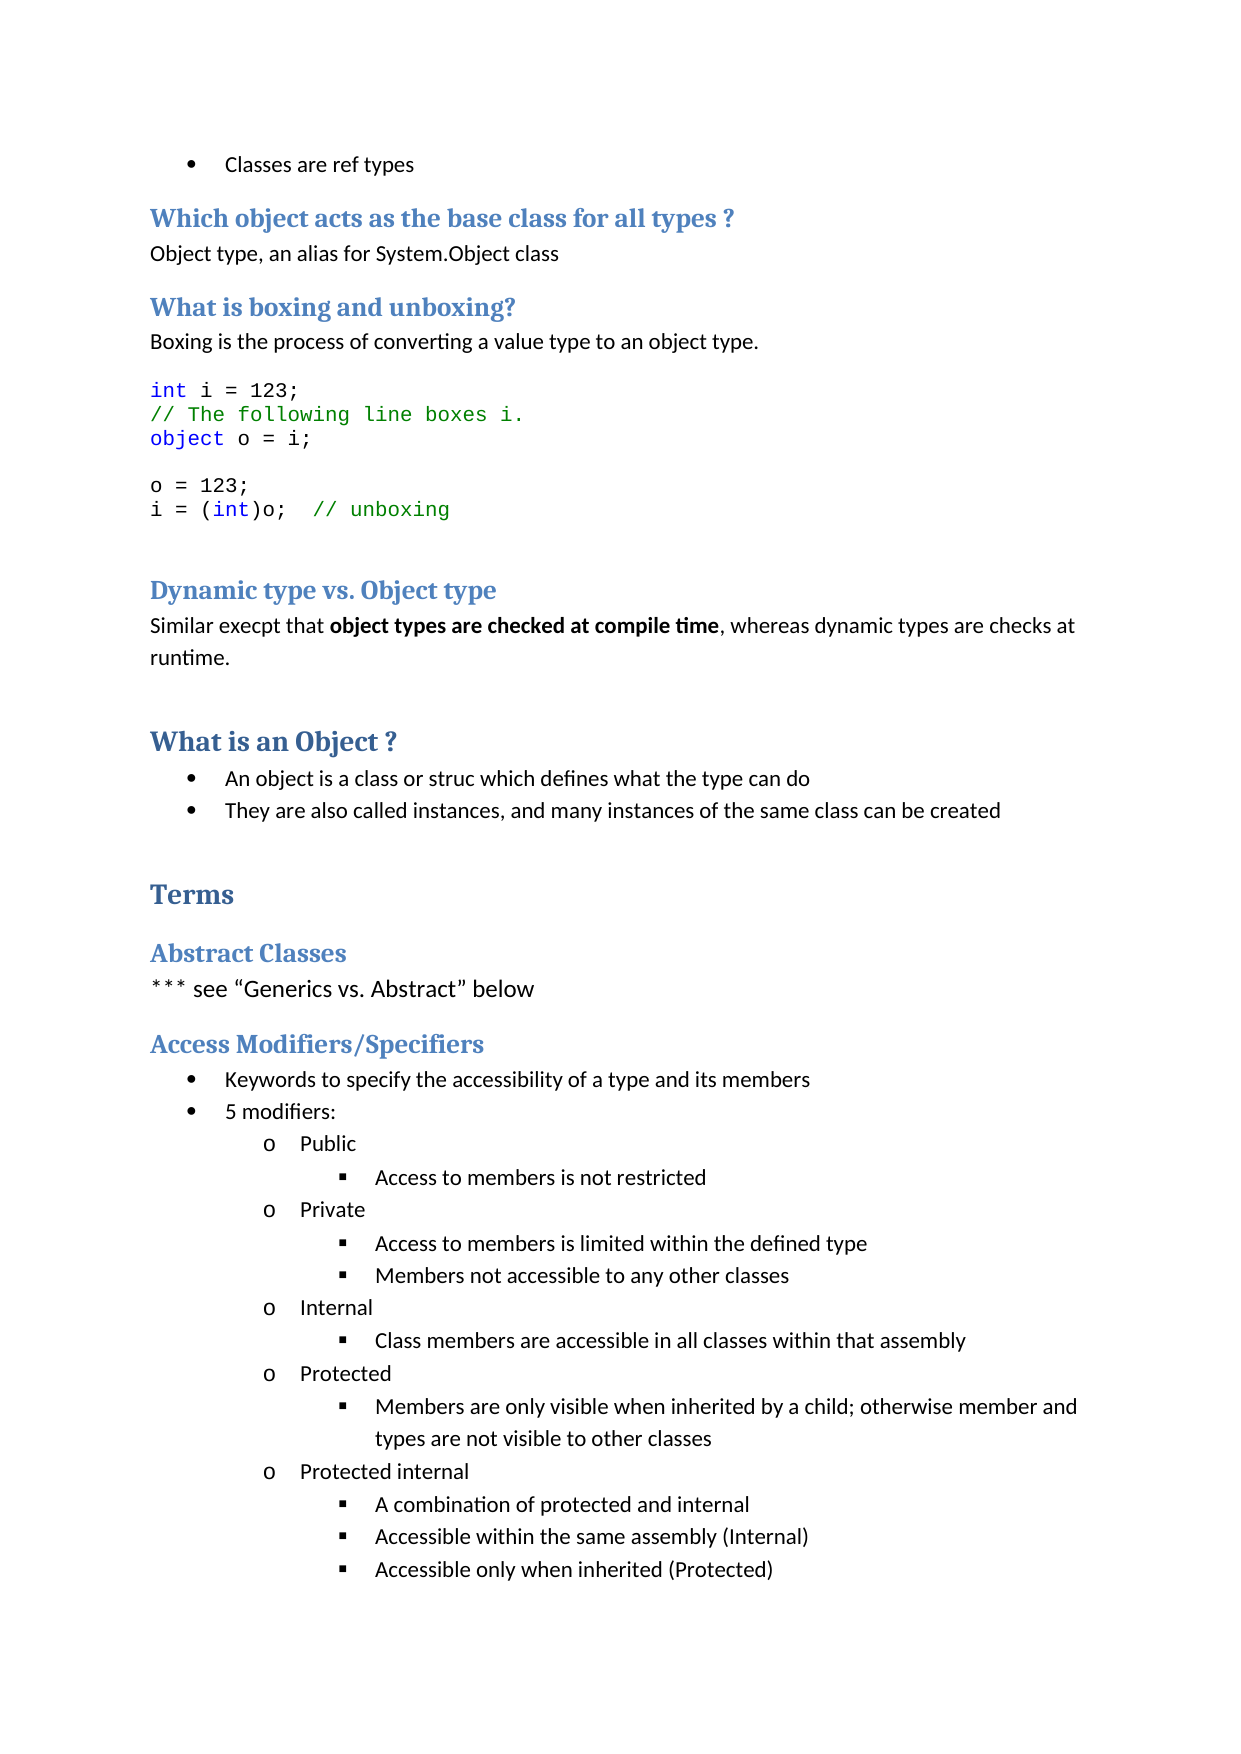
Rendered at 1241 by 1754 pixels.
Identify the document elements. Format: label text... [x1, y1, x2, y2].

list Access to members is limited within the defined type [337, 1229, 1090, 1257]
list Private [262, 1195, 1090, 1224]
subtitle What is an Object ? [150, 726, 1090, 759]
text *** see “Generics vs. Abstract” below [150, 973, 1090, 1004]
list Protected [262, 1359, 1090, 1388]
list Internal [262, 1293, 1090, 1322]
text o = 123; [150, 475, 1090, 499]
subtitle Terms [150, 878, 1090, 912]
list Members are only visible when inherited by a child; otherwise member and types are not visible to other classes [337, 1392, 1090, 1453]
list Access to members is not restricted [337, 1163, 1090, 1191]
list 5 modifiers: [187, 1097, 1090, 1125]
list A combination of protected and internal [337, 1490, 1090, 1518]
list Members not accessible to any other classes [337, 1261, 1090, 1289]
subtitle Which object acts as the base class for all types ? [150, 203, 1090, 234]
list Public [262, 1129, 1090, 1159]
list Accessible within the same assembly (Internal) [337, 1522, 1090, 1551]
text i = (int)o; // unboxing [150, 499, 1090, 522]
subtitle Access Modifiers/Specifiers [150, 1029, 1090, 1061]
text int i = 123; [150, 381, 1090, 404]
list Class members are accessible in all classes within that assembly [337, 1327, 1090, 1355]
list They are also called instances, and many instances of the same class can be created [187, 796, 1090, 824]
text Boxing is the process of converting a value type to an object type. [150, 327, 1090, 356]
subtitle What is boxing and unboxing? [150, 292, 1090, 323]
list Protected internal [262, 1457, 1090, 1486]
text // The following line boxes i. [150, 404, 1090, 428]
list Keywords to specify the accessibility of a type and its members [187, 1065, 1090, 1093]
list Classes are ref types [187, 150, 1090, 178]
text object o = i; [150, 428, 1090, 451]
text Object type, an alias for System.Object class [150, 239, 1090, 267]
text Similar execpt that object types are checked at compile time, whereas dynamic types are checks at runtime. [150, 611, 1090, 671]
subtitle Abstract Classes [150, 938, 1090, 969]
subtitle Dynamic type vs. Object type [150, 575, 1090, 607]
list An object is a class or struc which defines what the type can do [187, 764, 1090, 792]
list Accessible only when inherited (Protected) [337, 1555, 1090, 1583]
